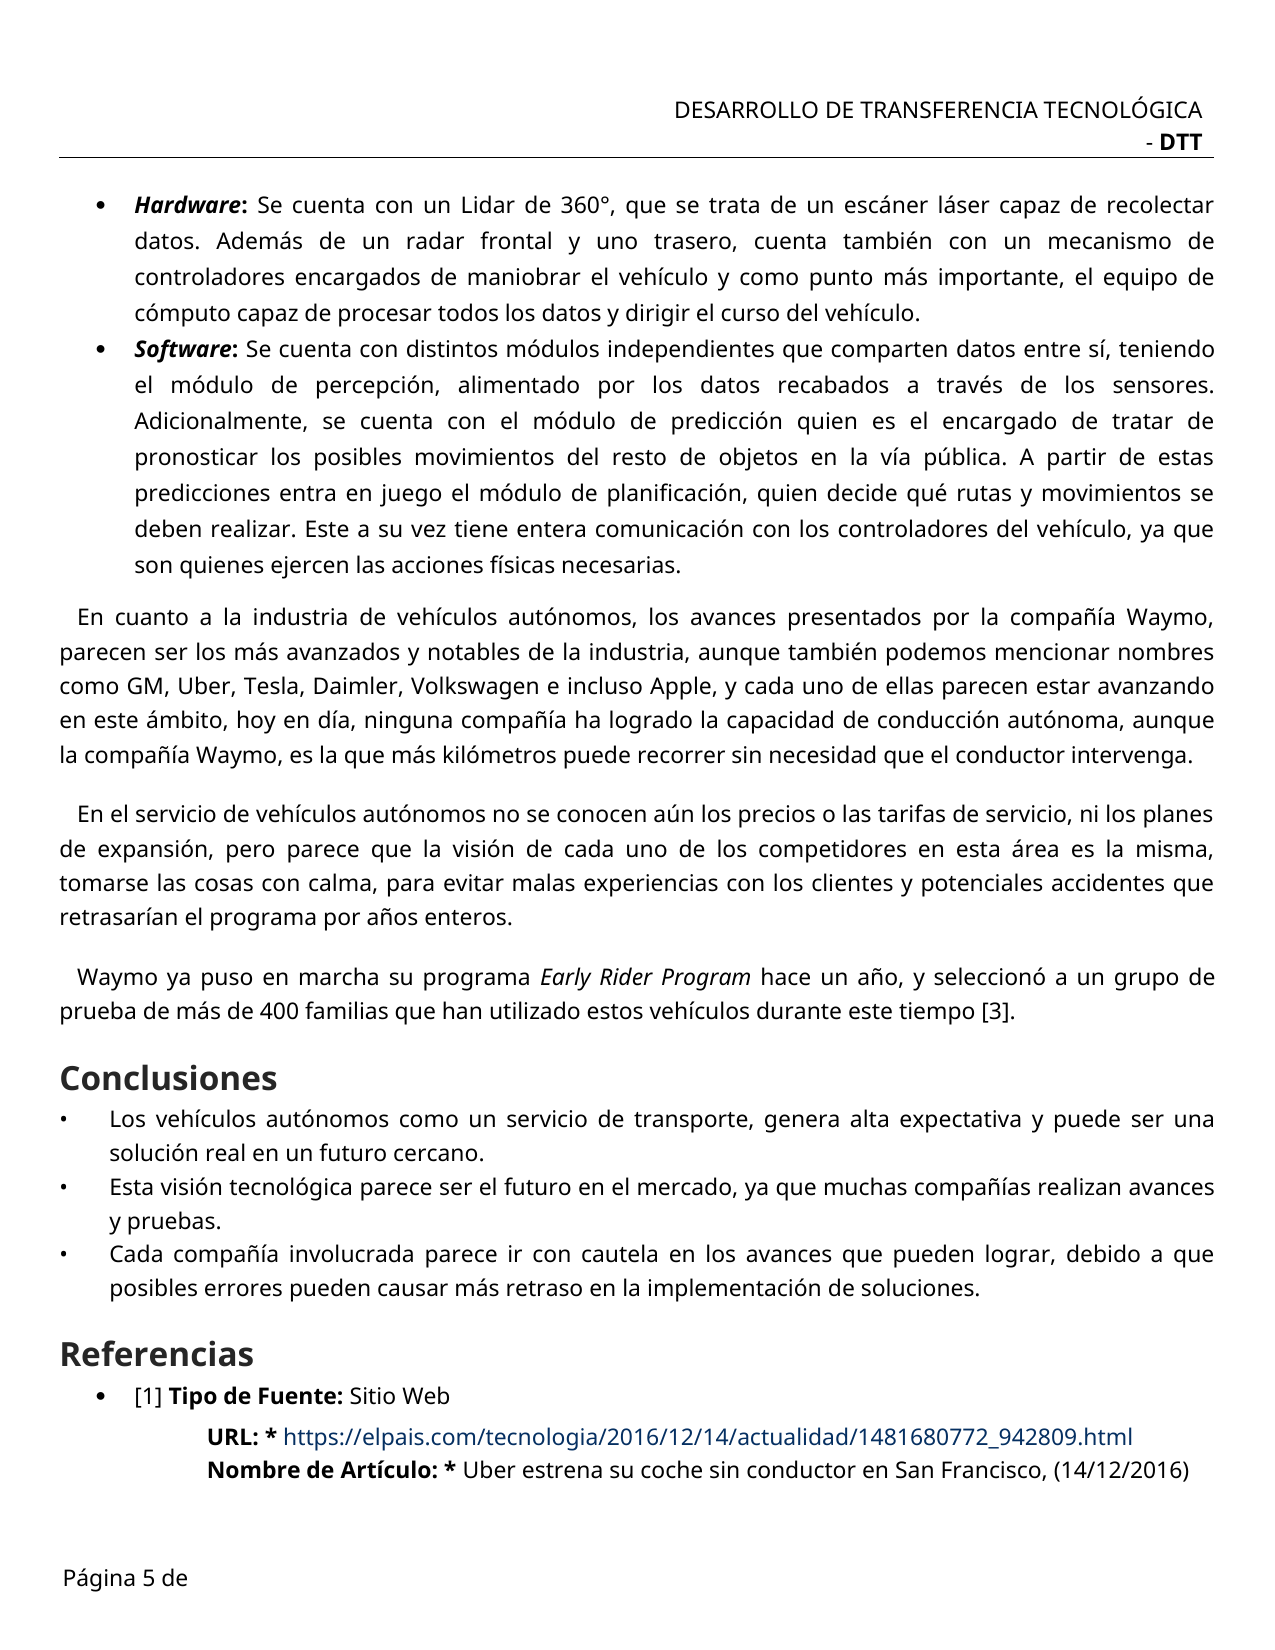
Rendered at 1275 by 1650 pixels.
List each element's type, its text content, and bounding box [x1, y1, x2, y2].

text Waymo ya puso en marcha su programa Early Rider Program hace un año, y seleccionó a un grupo de prueba de más de 400 familias que han utilizado estos vehículos durante este tiempo [3]. [59, 961, 1216, 1026]
text En el servicio de vehículos autónomos no se conocen aún los precios o las tarifas de servicio, ni los planes de expansión, pero parece que la visión de cada uno de los competidores en esta área es la misma, tomarse las cosas con calma, para evitar malas experiencias con los clientes y potenciales accidentes que retrasarían el programa por años enteros. [59, 798, 1216, 932]
list Nombre de Artículo: * Uber estrena su coche sin conductor en San Francisco, (14/12/2016) [207, 1454, 1216, 1485]
list [1] Tipo de Fuente: Sitio Web [97, 1380, 1216, 1411]
text En cuanto a la industria de vehículos autónomos, los avances presentados por la compañía Waymo, parecen ser los más avanzados y notables de la industria, aunque también podemos mencionar nombres como GM, Uber, Tesla, Daimler, Volkswagen e incluso Apple, y cada uno de ellas parecen estar avanzando en este ámbito, hoy en día, ninguna compañía ha logrado la capacidad de conducción autónoma, aunque la compañía Waymo, es la que más kilómetros puede recorrer sin necesidad que el conductor intervenga. [59, 601, 1216, 770]
list Hardware: Se cuenta con un Lidar de 360°, que se trata de un escáner láser capaz de recolectar datos. Además de un radar frontal y uno trasero, cuenta también con un mecanismo de controladores encargados de maniobrar el vehículo y como punto más importante, el equipo de cómputo capaz de procesar todos los datos y dirigir el curso del vehículo. [97, 189, 1216, 328]
subtitle Referencias [59, 1331, 1216, 1376]
list URL: * https://elpais.com/tecnologia/2016/12/14/actualidad/1481680772_942809.html [207, 1420, 1216, 1452]
list Software: Se cuenta con distintos módulos independientes que comparten datos entre sí, teniendo el módulo de percepción, alimentado por los datos recabados a través de los sensores. Adicionalmente, se cuenta con el módulo de predicción quien es el encargado de tratar de pronosticar los posibles movimientos del resto de objetos en la vía pública. A partir de estas predicciones entra en juego el módulo de planificación, quien decide qué rutas y movimientos se deben realizar. Este a su vez tiene entera comunicación con los controladores del vehículo, ya que son quienes ejercen las acciones físicas necesarias. [97, 333, 1216, 580]
list Los vehículos autónomos como un servicio de transporte, genera alta expectativa y puede ser una solución real en un futuro cercano. [59, 1103, 1216, 1168]
list Esta visión tecnológica parece ser el futuro en el mercado, ya que muchas compañías realizan avances y pruebas. [59, 1171, 1216, 1236]
subtitle Conclusiones [59, 1054, 1216, 1100]
list Cada compañía involucrada parece ir con cautela en los avances que pueden lograr, debido a que posibles errores pueden causar más retraso en la implementación de soluciones. [59, 1238, 1216, 1303]
